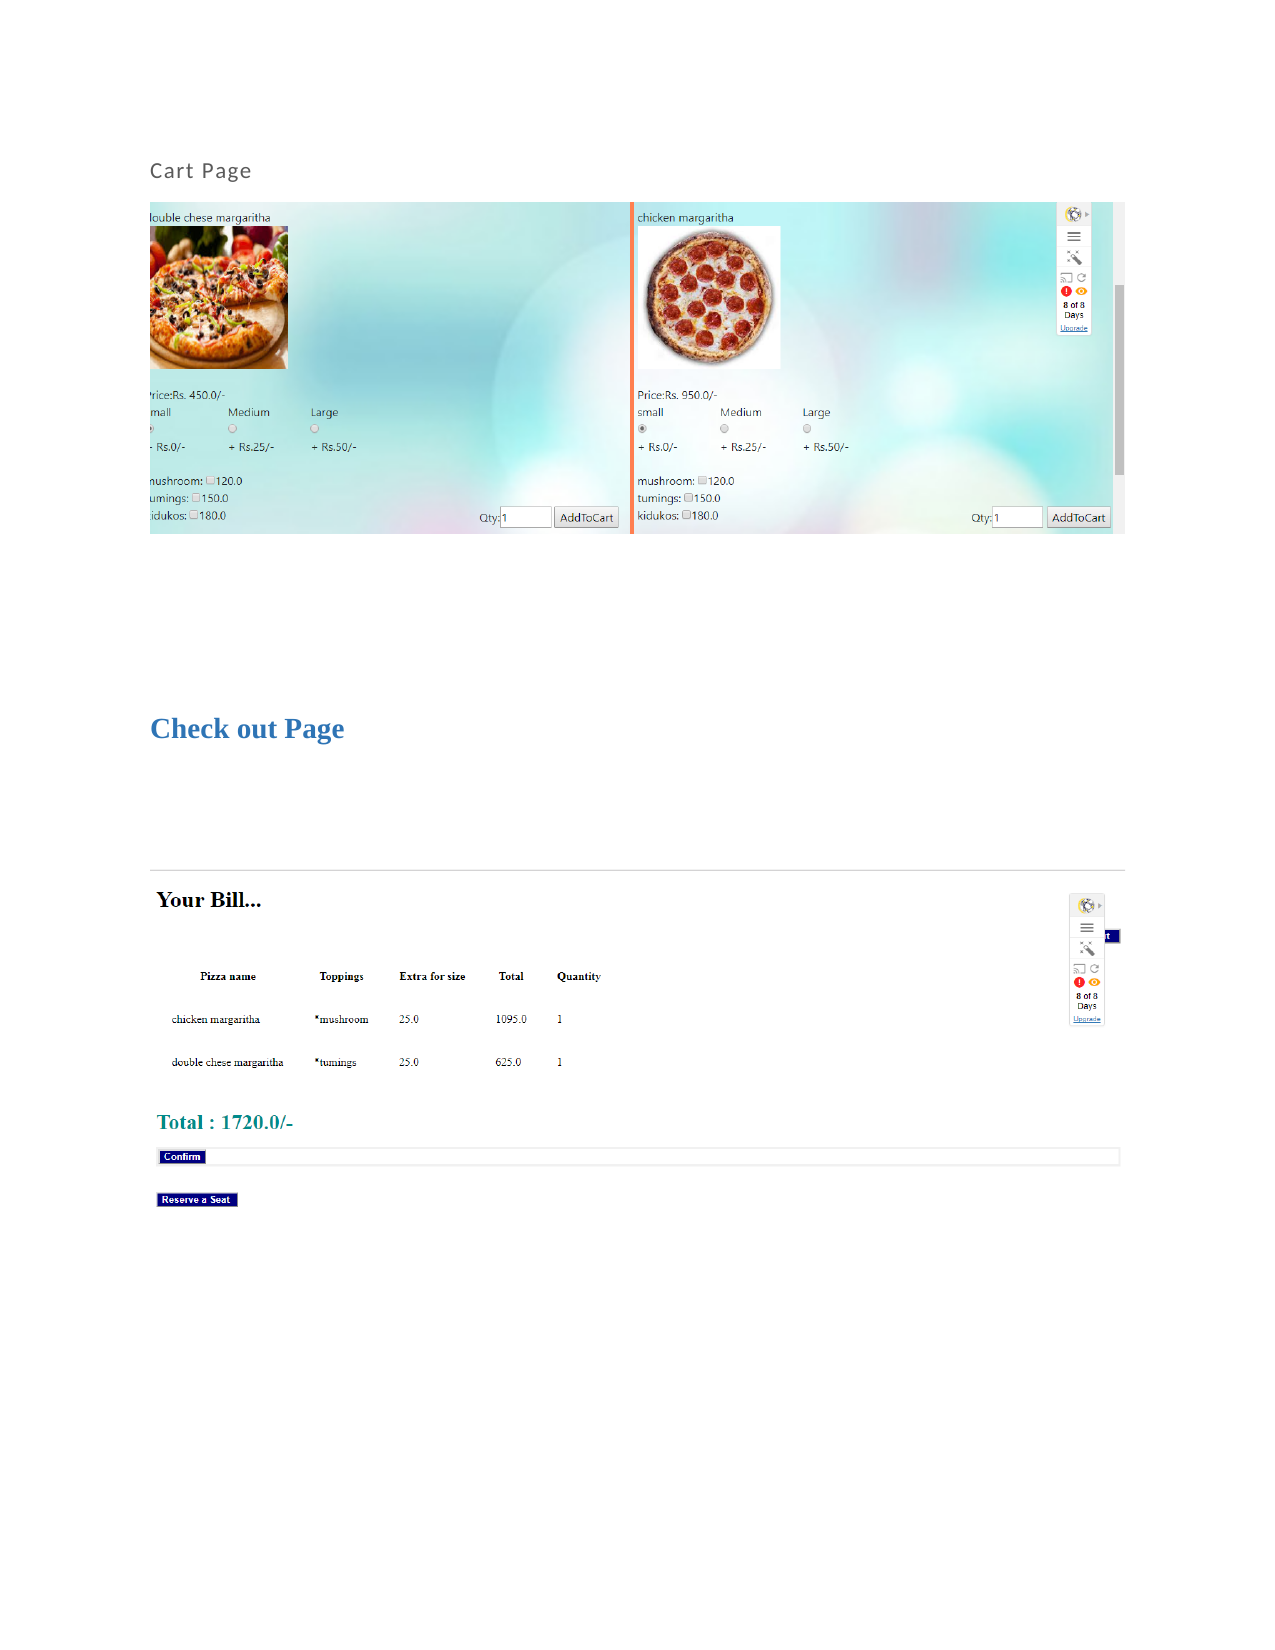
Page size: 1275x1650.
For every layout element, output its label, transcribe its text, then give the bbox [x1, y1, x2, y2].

picture [150, 202, 1125, 534]
picture [150, 869, 1125, 1229]
subtitle Cart Page [150, 156, 1125, 184]
text Check out Page [150, 711, 1125, 745]
